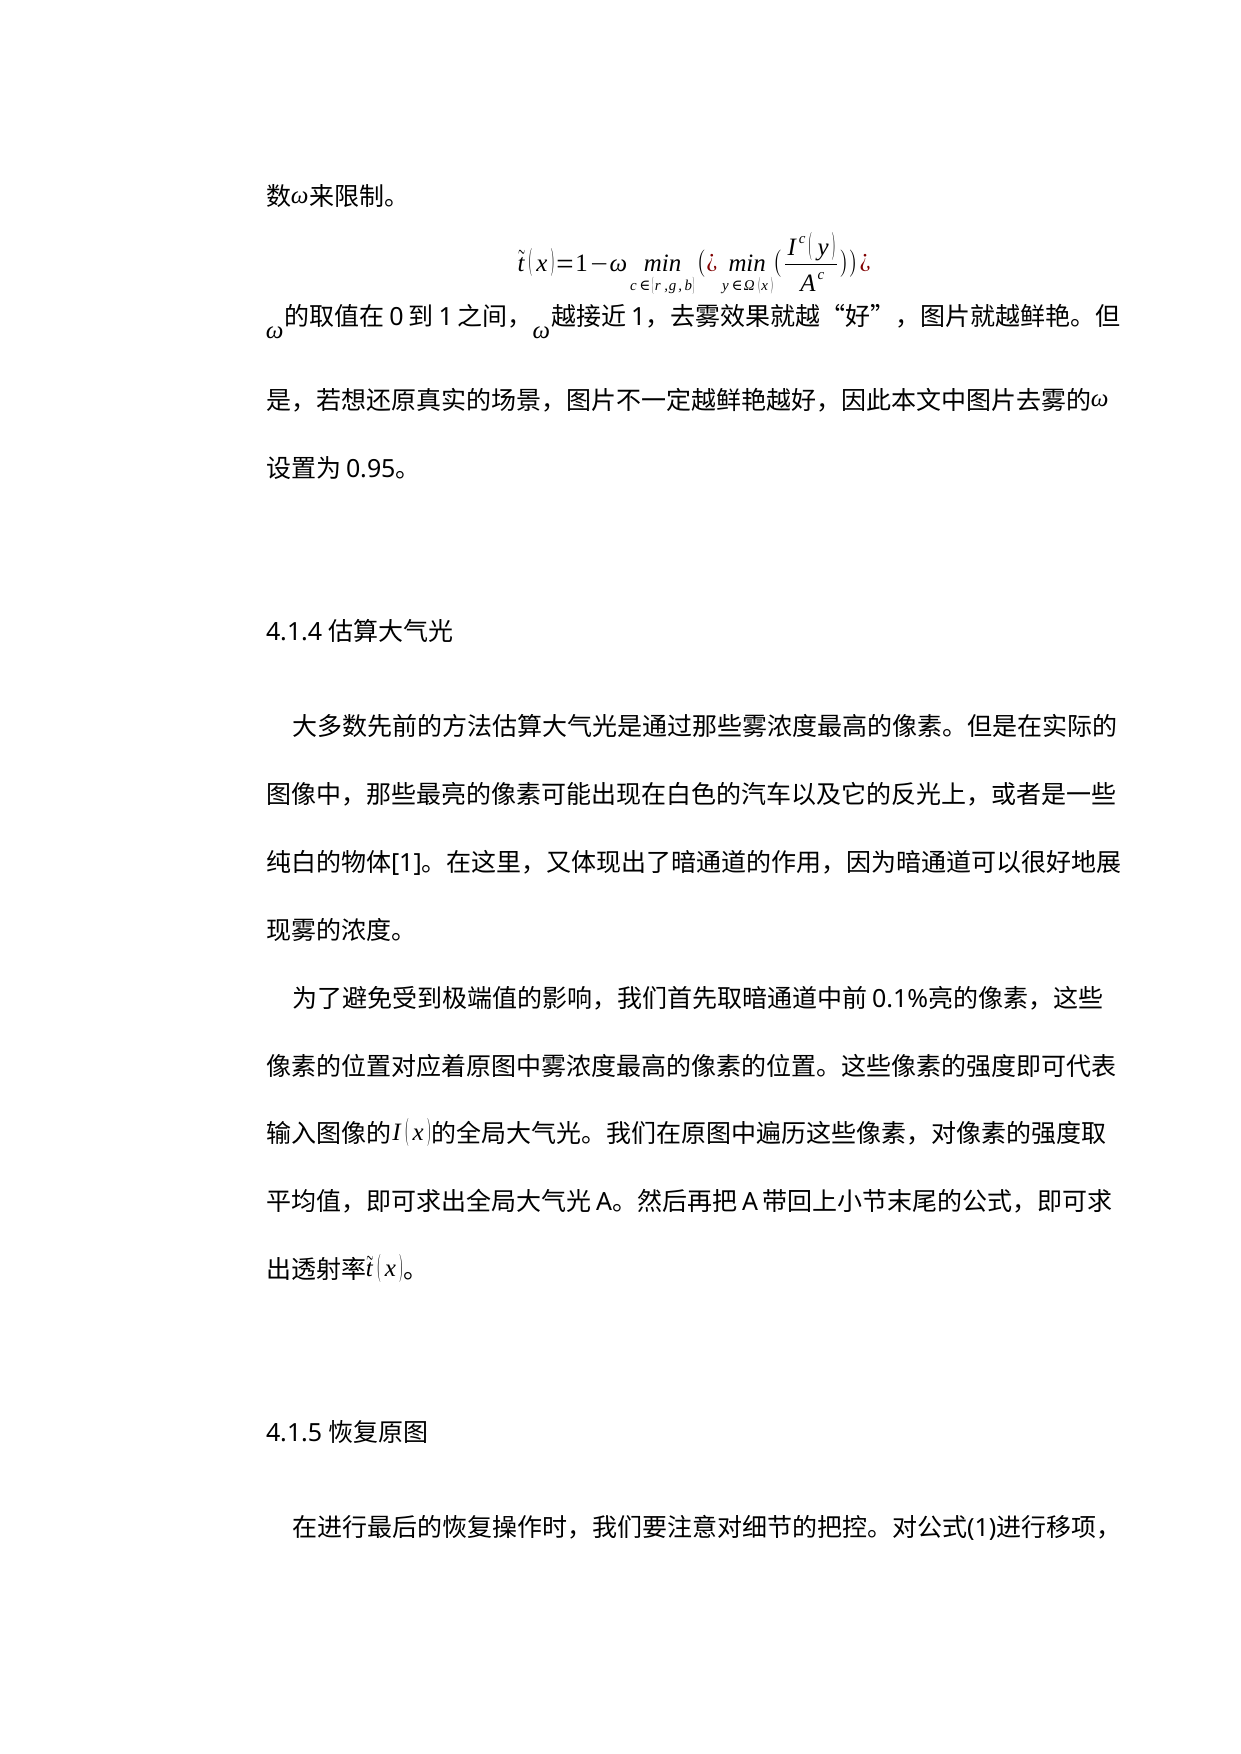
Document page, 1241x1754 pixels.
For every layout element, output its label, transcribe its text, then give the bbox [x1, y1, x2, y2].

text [266, 1492, 1122, 1560]
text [266, 161, 1122, 229]
text 大多数先前的方法估算大气光是通过那些雾浓度最高的像素。但是在实际的图像中，那些最亮的像素可能出现在白色的汽车以及它的反光上，或者是一些纯白的物体[1]。在这里，又体现出了暗通道的作用，因为暗通道可以很好地展现雾的浓度。 [266, 691, 1122, 962]
subtitle 4.1.4 估算大气光 [266, 596, 1122, 663]
text 的取值在0到1之间，越接近1，去雾效果就越“好”，图片就越鲜艳。但是，若想还原真实的场景，图片不一定越鲜艳越好，因此本文中图片去雾的设置为0.95。 [266, 297, 1122, 501]
text 为了避免受到极端值的影响，我们首先取暗通道中前0.1%亮的像素，这些像素的位置对应着原图中雾浓度最高的像素的位置。这些像素的强度即可代表输入图像的的全局大气光。我们在原图中遍历这些像素，对像素的强度取平均值，即可求出全局大气光A。然后再把A带回上小节末尾的公式，即可求出透射率。 [266, 962, 1122, 1302]
subtitle 4.1.5 恢复原图 [266, 1397, 1122, 1465]
